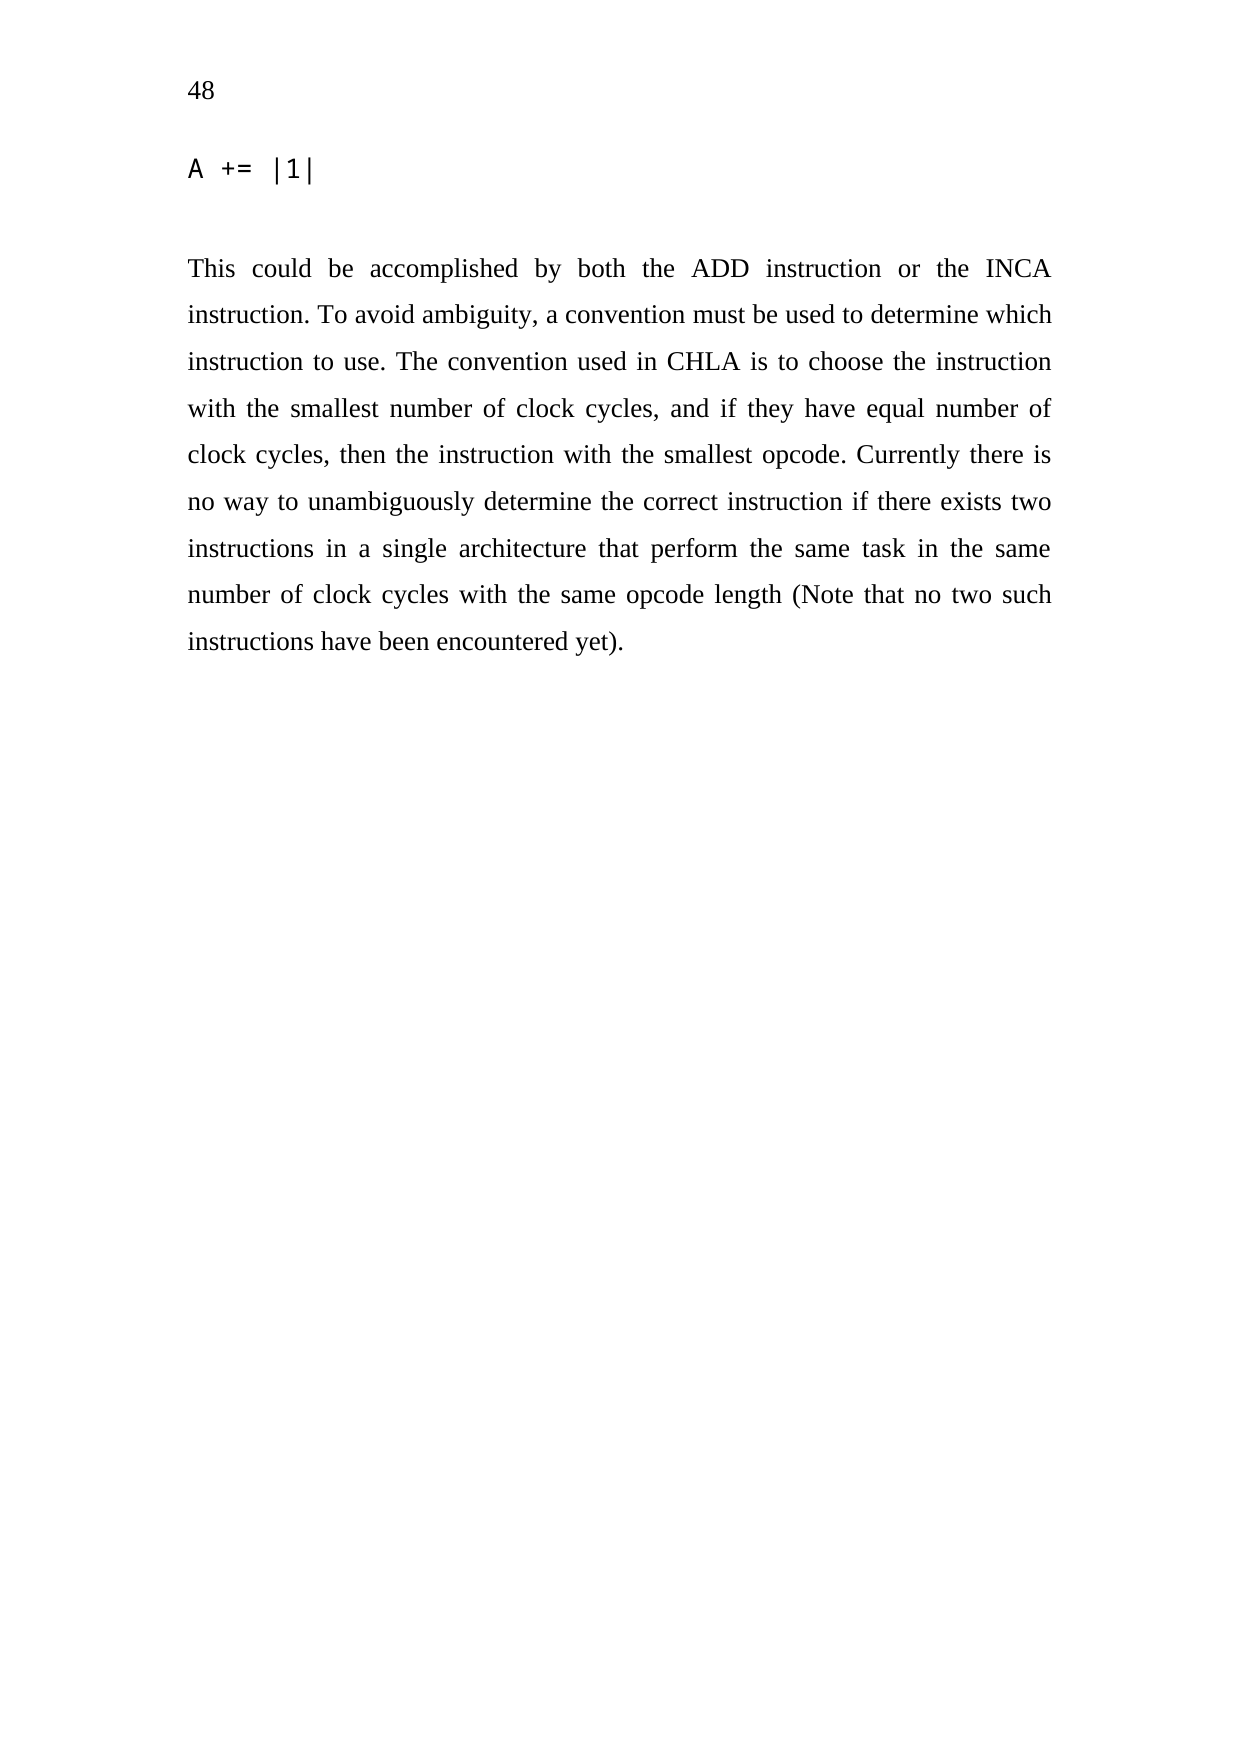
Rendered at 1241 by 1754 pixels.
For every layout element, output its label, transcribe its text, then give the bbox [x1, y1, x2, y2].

text This could be accomplished by both the ADD instruction or the INCA instruction. To avoid ambiguity, a convention must be used to determine which instruction to use. The convention used in CHLA is to choose the instruction with the smallest number of clock cycles, and if they have equal number of clock cycles, then the instruction with the smallest opcode. Currently there is no way to unambiguously determine the correct instruction if there exists two instructions in a single architecture that perform the same task in the same number of clock cycles with the same opcode length (Note that no two such instructions have been encountered yet). [187, 252, 1053, 656]
text A += |1| [187, 150, 1053, 187]
